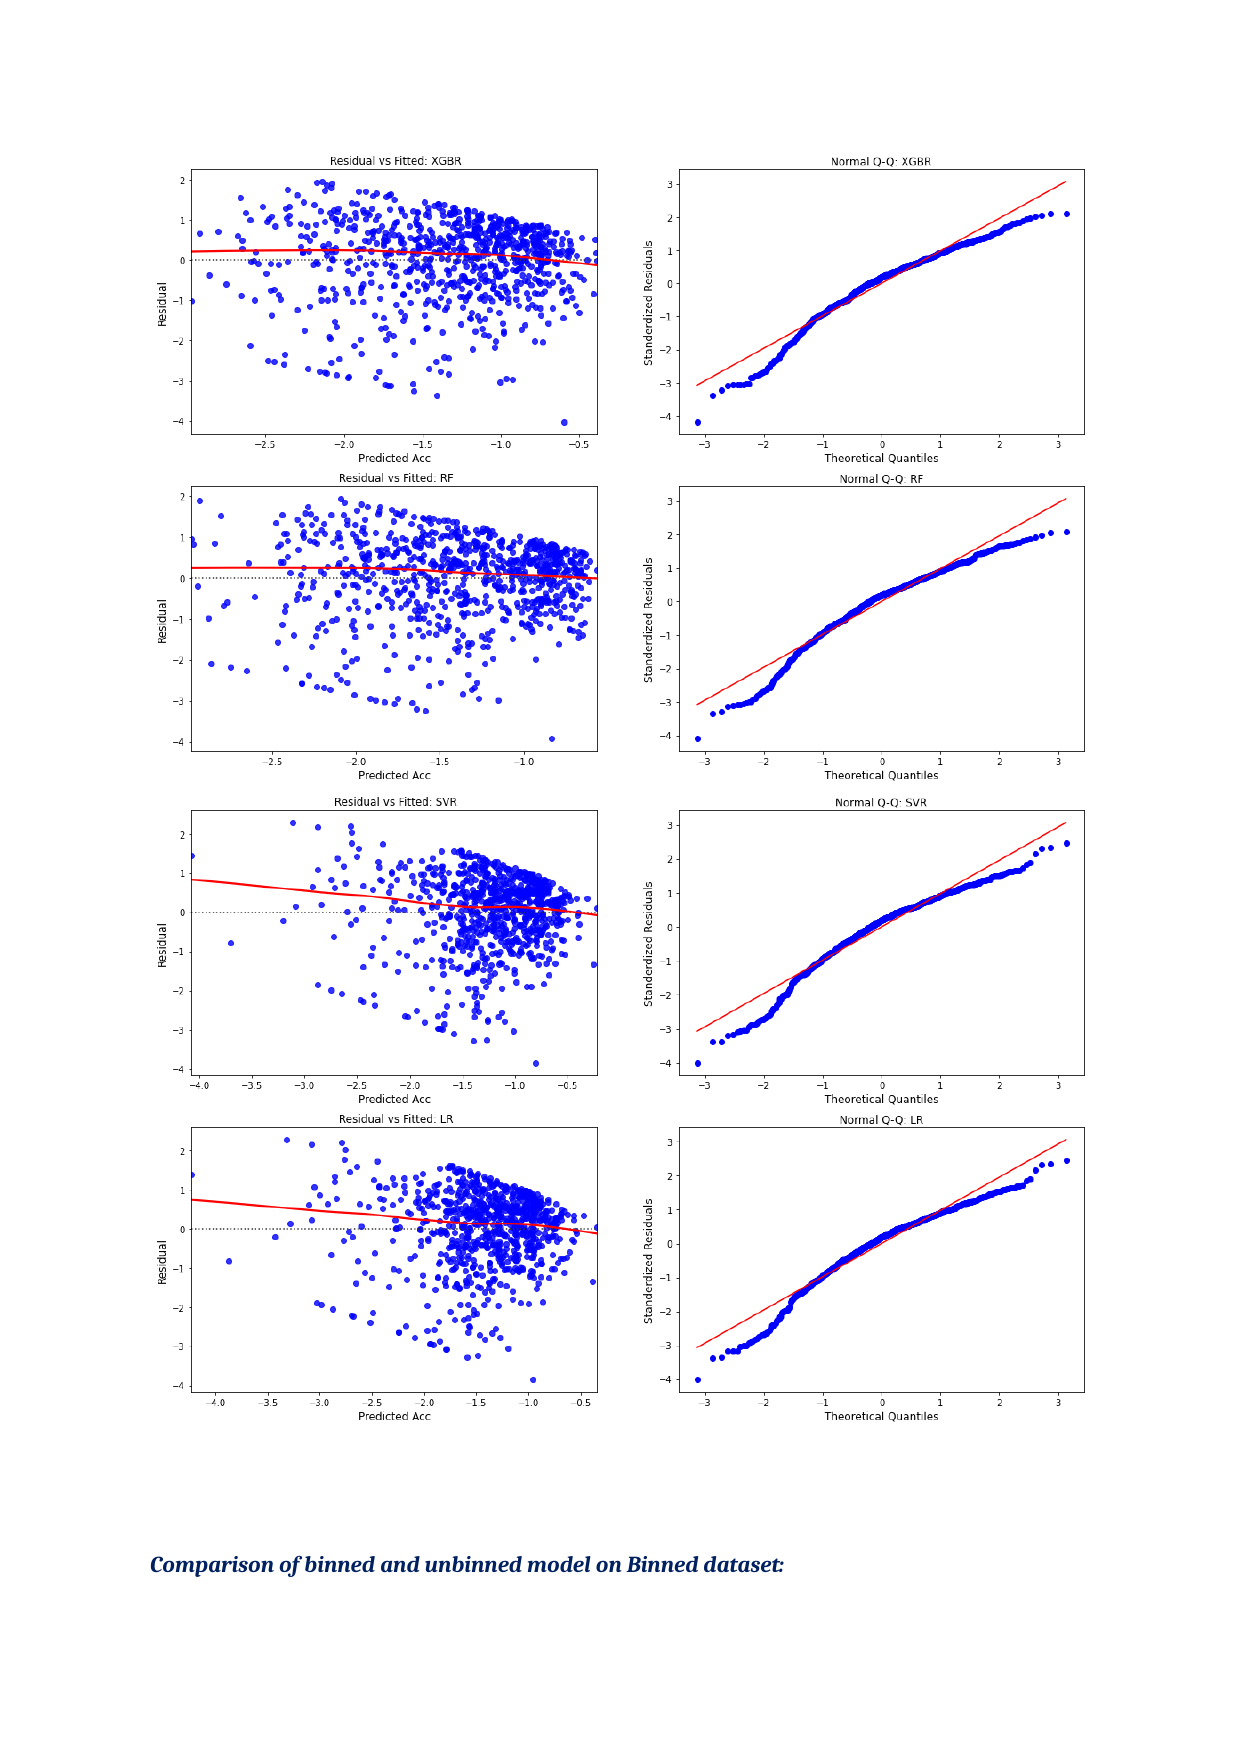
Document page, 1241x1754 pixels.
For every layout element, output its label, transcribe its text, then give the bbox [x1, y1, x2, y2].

picture [150, 790, 1090, 1428]
text Comparison of binned and unbinned model on Binned dataset: [150, 1552, 1090, 1579]
picture [150, 150, 1090, 787]
